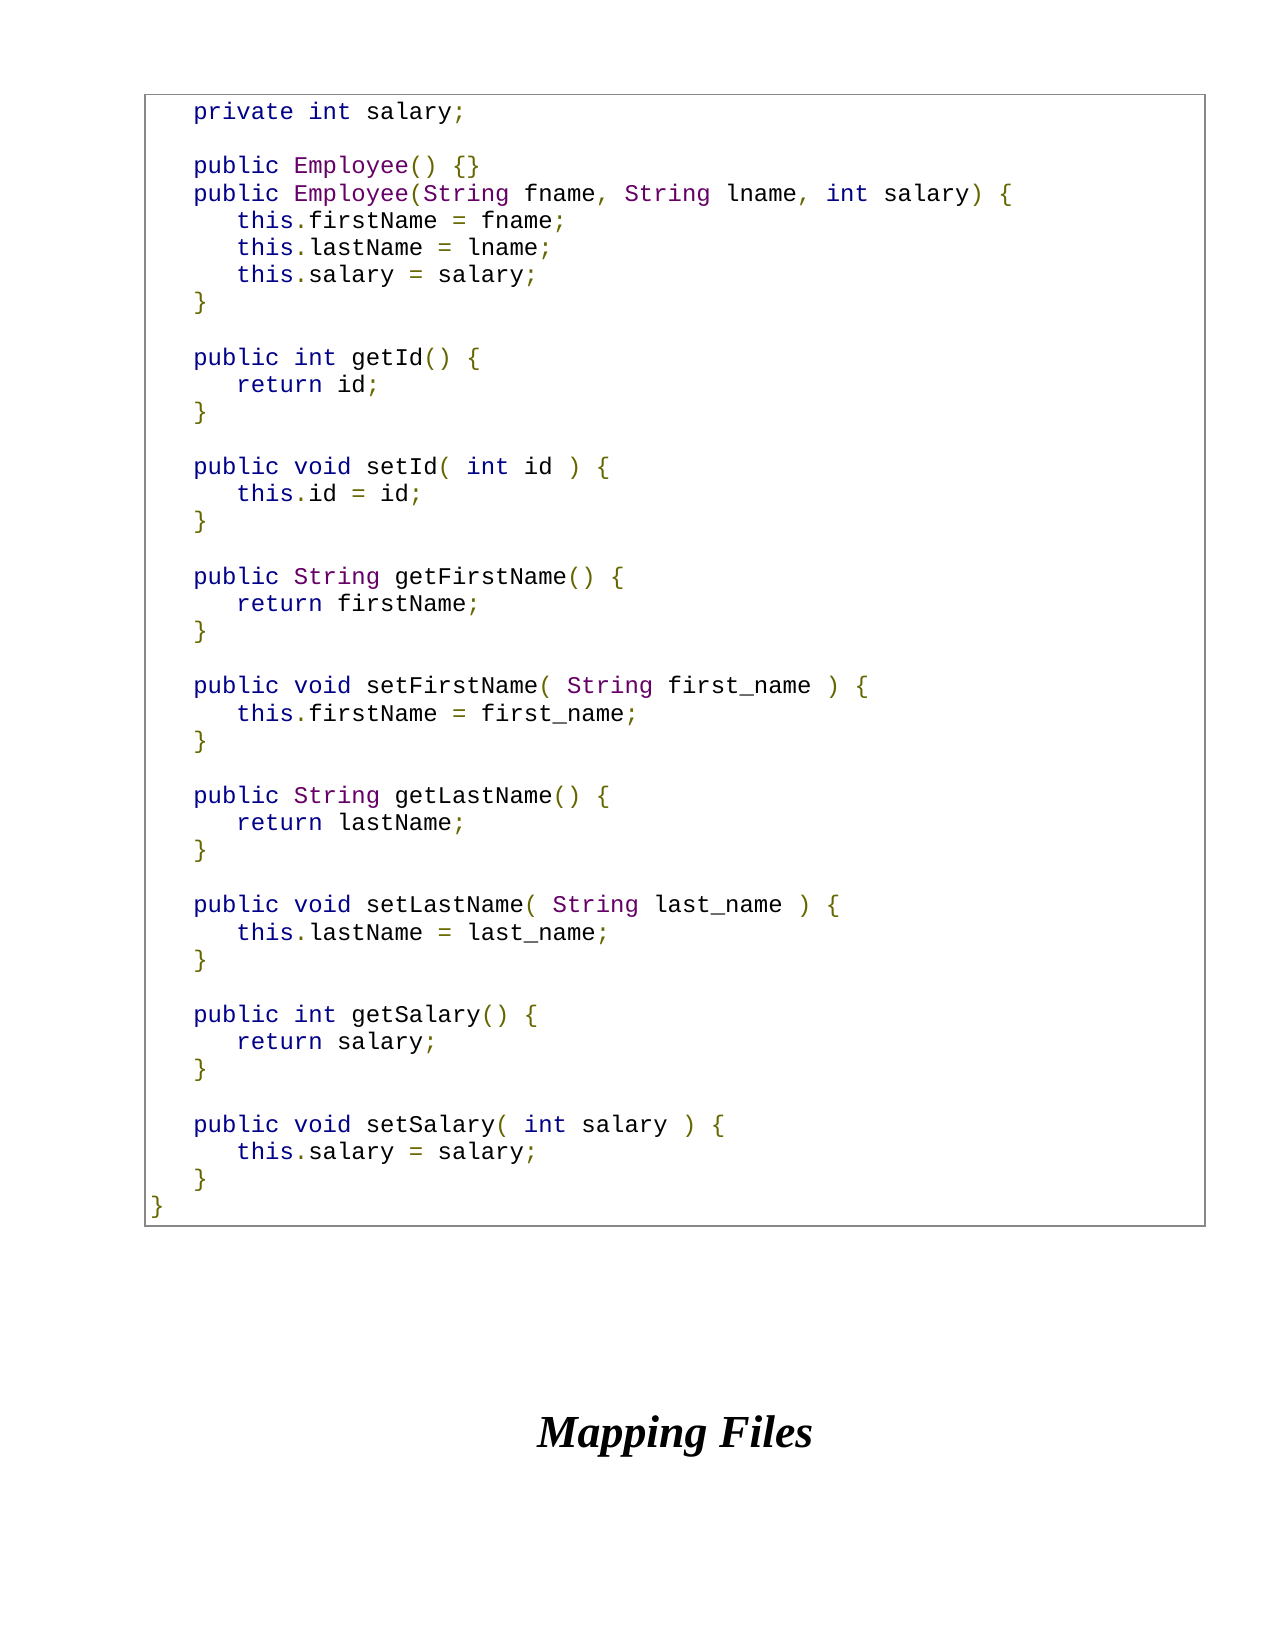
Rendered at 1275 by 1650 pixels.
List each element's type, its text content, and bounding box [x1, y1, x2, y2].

text } [150, 1057, 1200, 1084]
text public int getId() { [150, 345, 1200, 372]
text return lastName; [150, 811, 1200, 838]
text private int salary; [146, 95, 1204, 127]
text return id; [150, 372, 1200, 399]
text public void setId( int id ) { [150, 454, 1200, 482]
text this.lastName = lname; [150, 235, 1200, 263]
text this.firstName = fname; [150, 208, 1200, 235]
text public String getLastName() { [150, 783, 1200, 811]
text } [150, 618, 1200, 646]
text } [150, 509, 1200, 536]
text this.firstName = first_name; [150, 701, 1200, 728]
text } [150, 399, 1200, 427]
text return firstName; [150, 591, 1200, 618]
text public String getFirstName() { [150, 564, 1200, 591]
text } [150, 728, 1200, 755]
text this.id = id; [150, 482, 1200, 509]
text } [150, 1166, 1200, 1188]
text } [150, 947, 1200, 974]
text this.salary = salary; [150, 1139, 1200, 1166]
text this.salary = salary; [150, 263, 1200, 290]
text } [150, 290, 1200, 317]
text this.lastName = last_name; [150, 920, 1200, 947]
subtitle Mapping Files [150, 1405, 1200, 1458]
text public int getSalary() { [150, 1002, 1200, 1030]
text } [146, 1188, 1204, 1225]
text public Employee(String fname, String lname, int salary) { [150, 181, 1200, 208]
text return salary; [150, 1030, 1200, 1057]
text } [150, 838, 1200, 865]
text public void setFirstName( String first_name ) { [150, 674, 1200, 701]
text public void setLastName( String last_name ) { [150, 893, 1200, 920]
text public Employee() {} [150, 154, 1200, 181]
text public void setSalary( int salary ) { [150, 1112, 1200, 1139]
